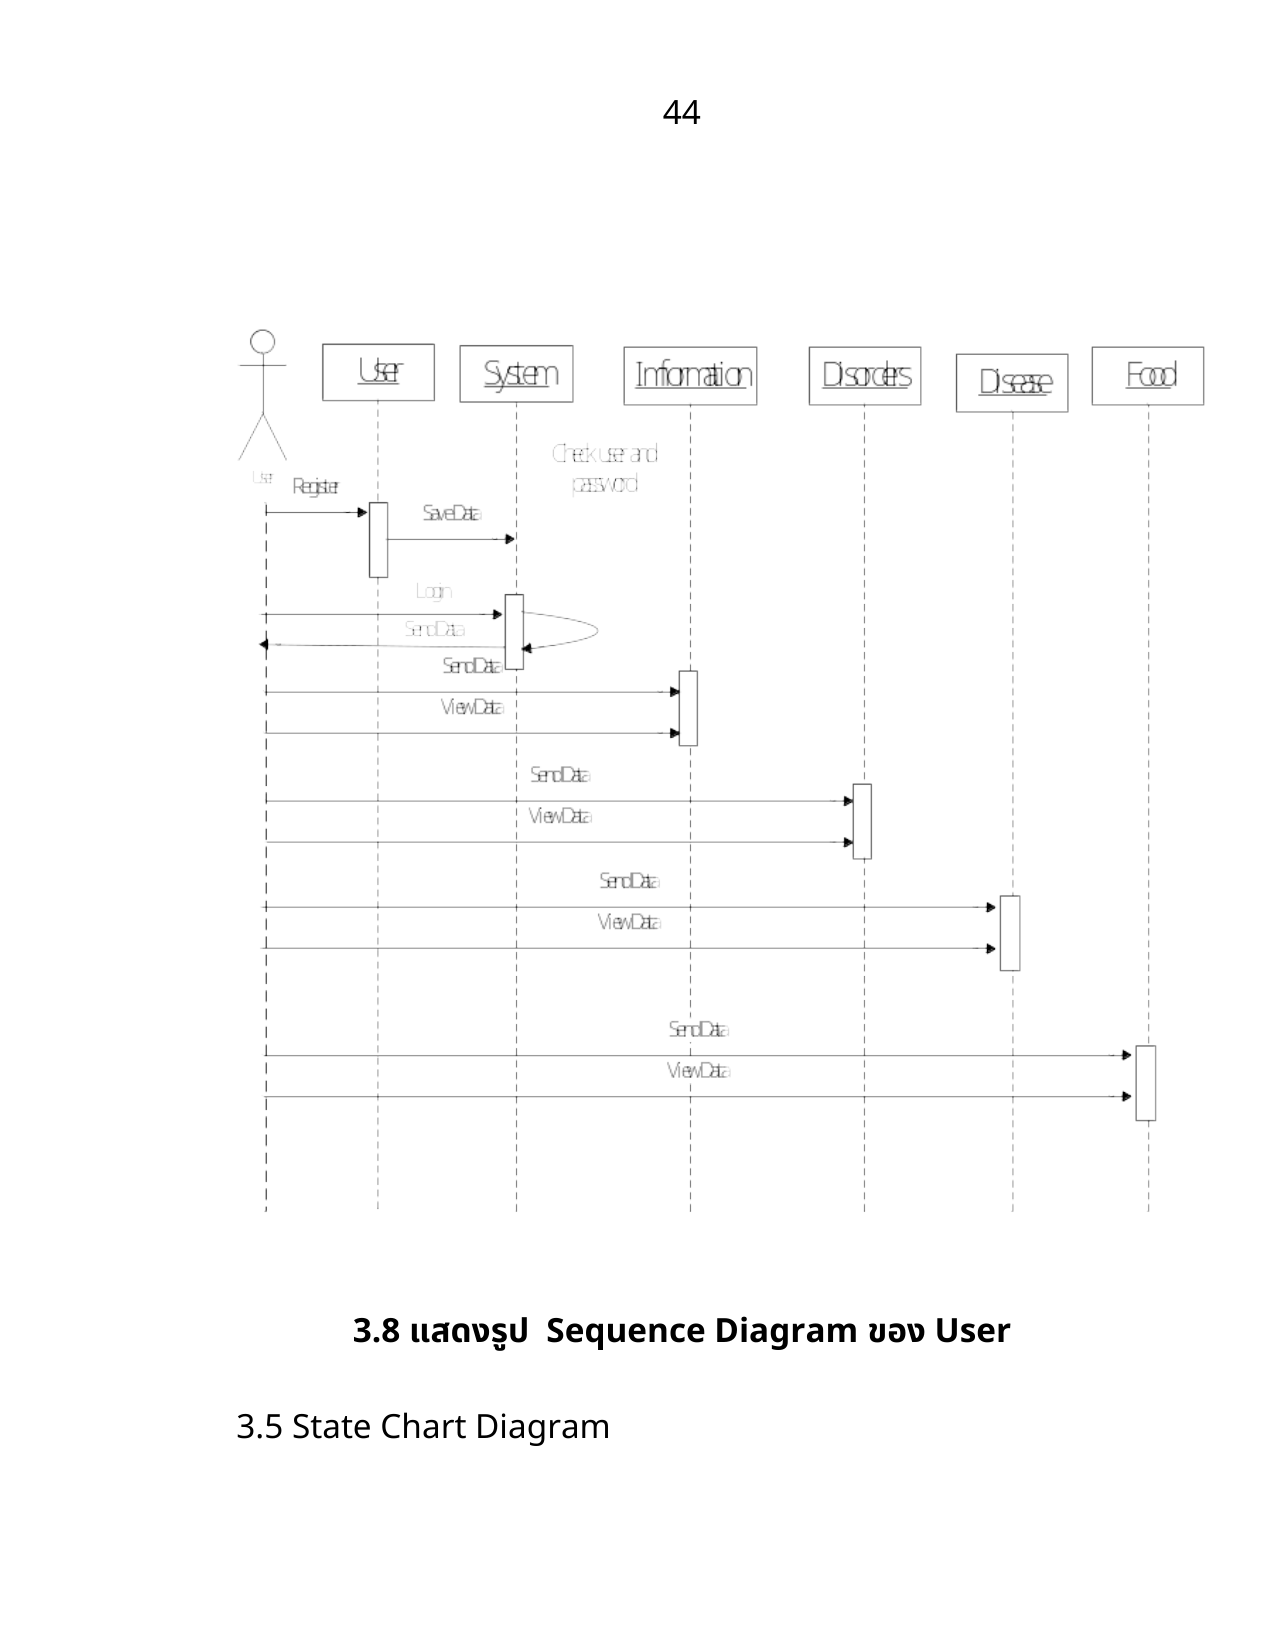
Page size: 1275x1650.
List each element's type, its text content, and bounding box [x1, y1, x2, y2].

text 3.8 แสดงรูป Sequence Diagram ของ User [236, 298, 1127, 1358]
text 3.5 State Chart Diagram [236, 1403, 1127, 1448]
